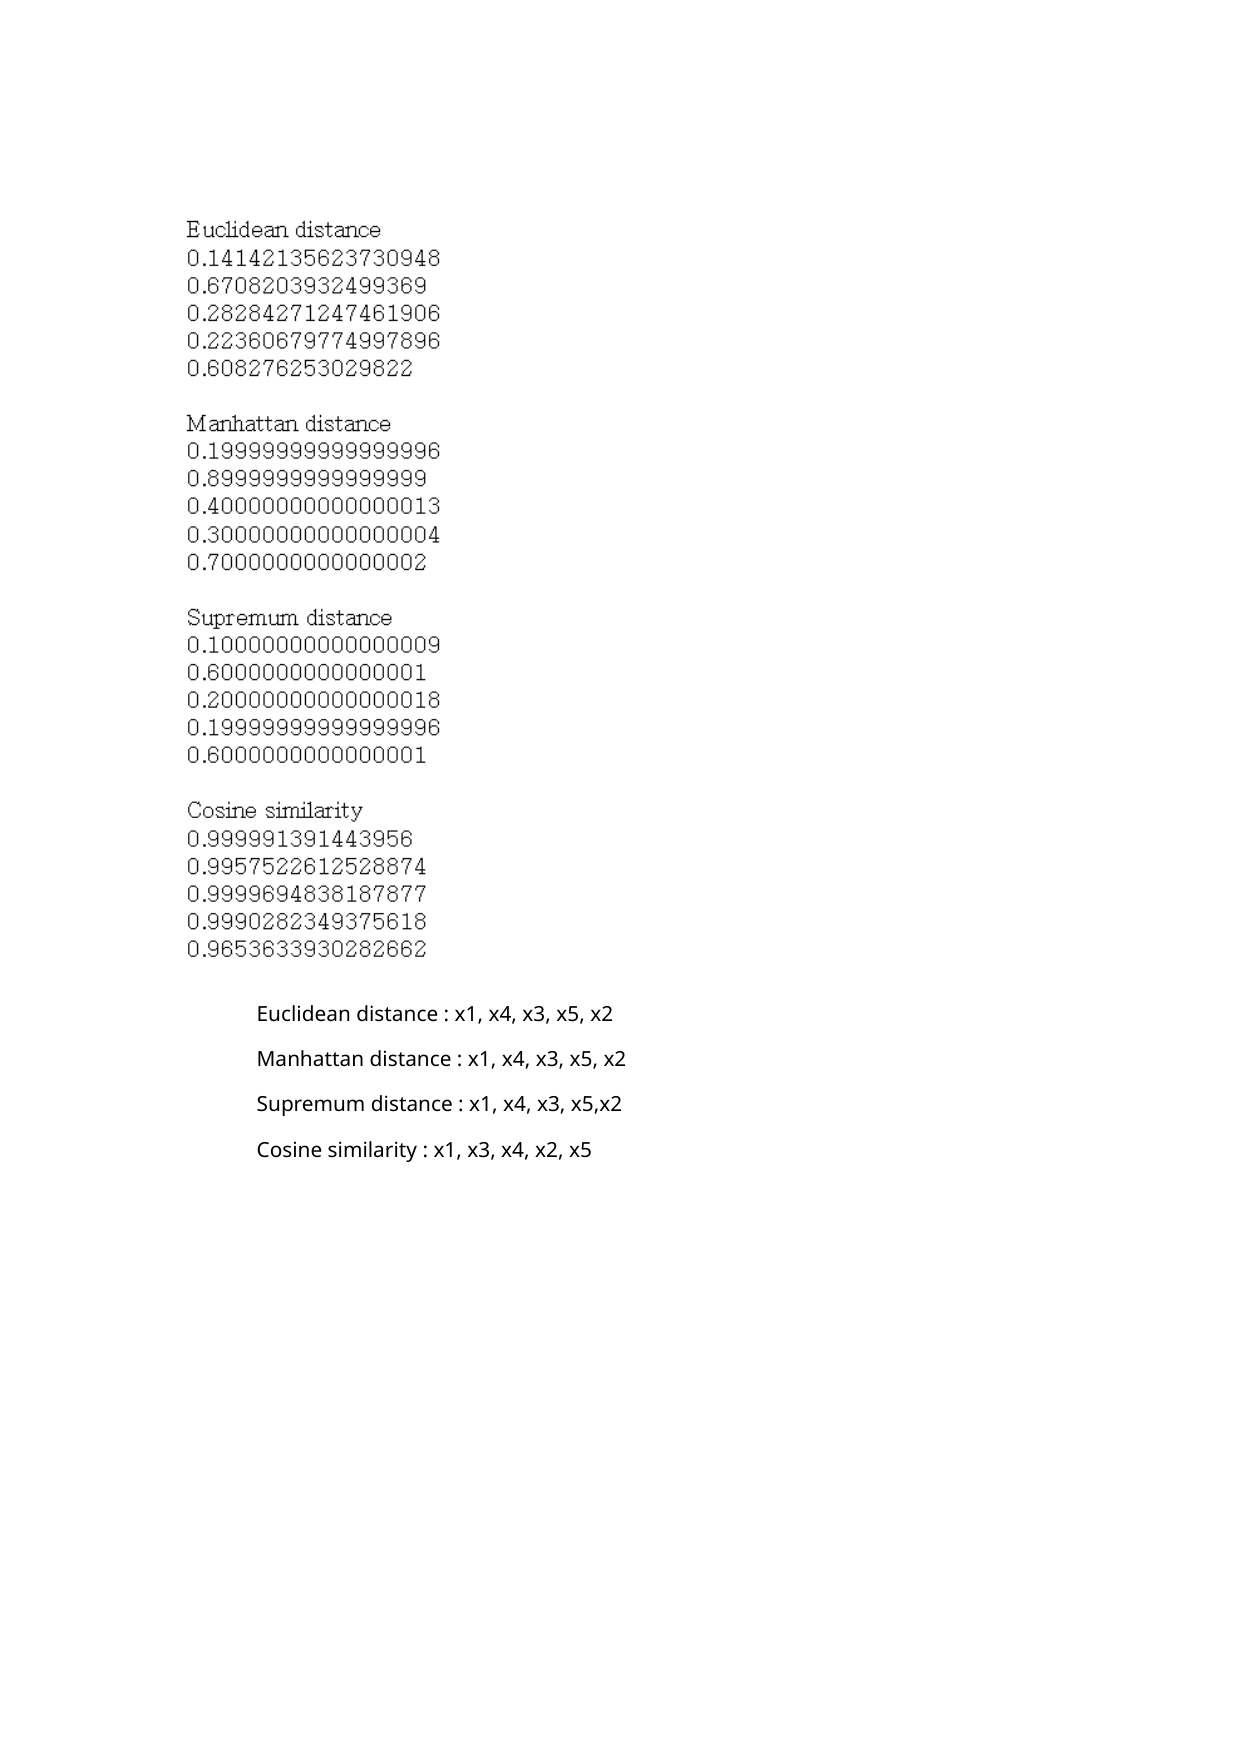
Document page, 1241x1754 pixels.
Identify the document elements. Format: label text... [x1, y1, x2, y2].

text Cosine similarity : x1, x3, x4, x2, x5 [177, 1135, 1063, 1163]
text Euclidean distance : x1, x4, x3, x5, x2 [177, 999, 1063, 1027]
text Supremum distance : x1, x4, x3, x5,x2 [177, 1089, 1063, 1118]
picture [177, 206, 453, 982]
text Manhattan distance : x1, x4, x3, x5, x2 [177, 1044, 1063, 1073]
